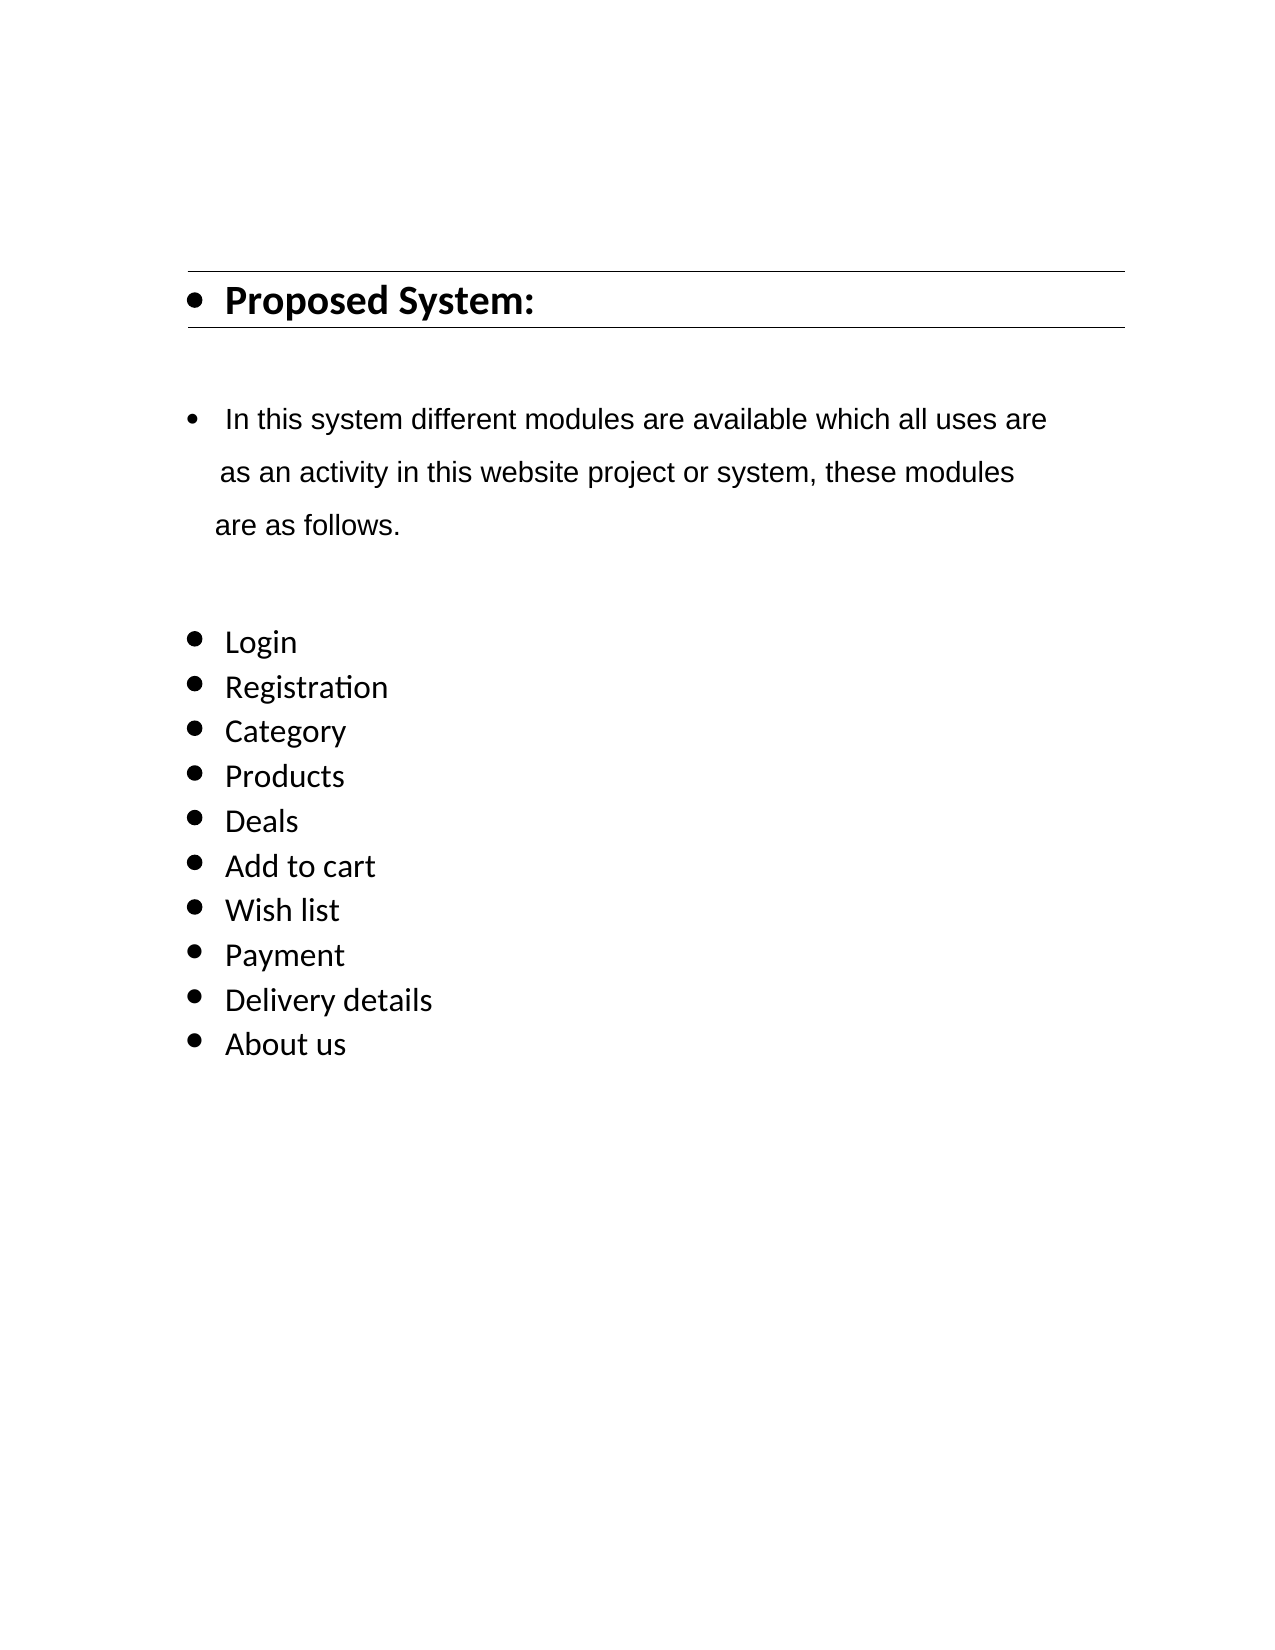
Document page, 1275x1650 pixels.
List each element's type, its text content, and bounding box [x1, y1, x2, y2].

list Payment [187, 934, 1125, 975]
list Products [187, 755, 1125, 797]
list In this system different modules are available which all uses are [187, 402, 1125, 436]
list Login [187, 621, 1125, 663]
list Add to cart [187, 844, 1125, 886]
list Category [187, 711, 1125, 752]
list Proposed System: [187, 272, 1125, 328]
list Deals [187, 800, 1125, 841]
list About us [187, 1023, 1125, 1065]
list Wish list [187, 889, 1125, 931]
text as an activity in this website project or system, these modules [187, 455, 1125, 488]
list Delivery details [187, 979, 1125, 1020]
list Registration [187, 666, 1125, 707]
text are as follows. [150, 508, 1125, 541]
